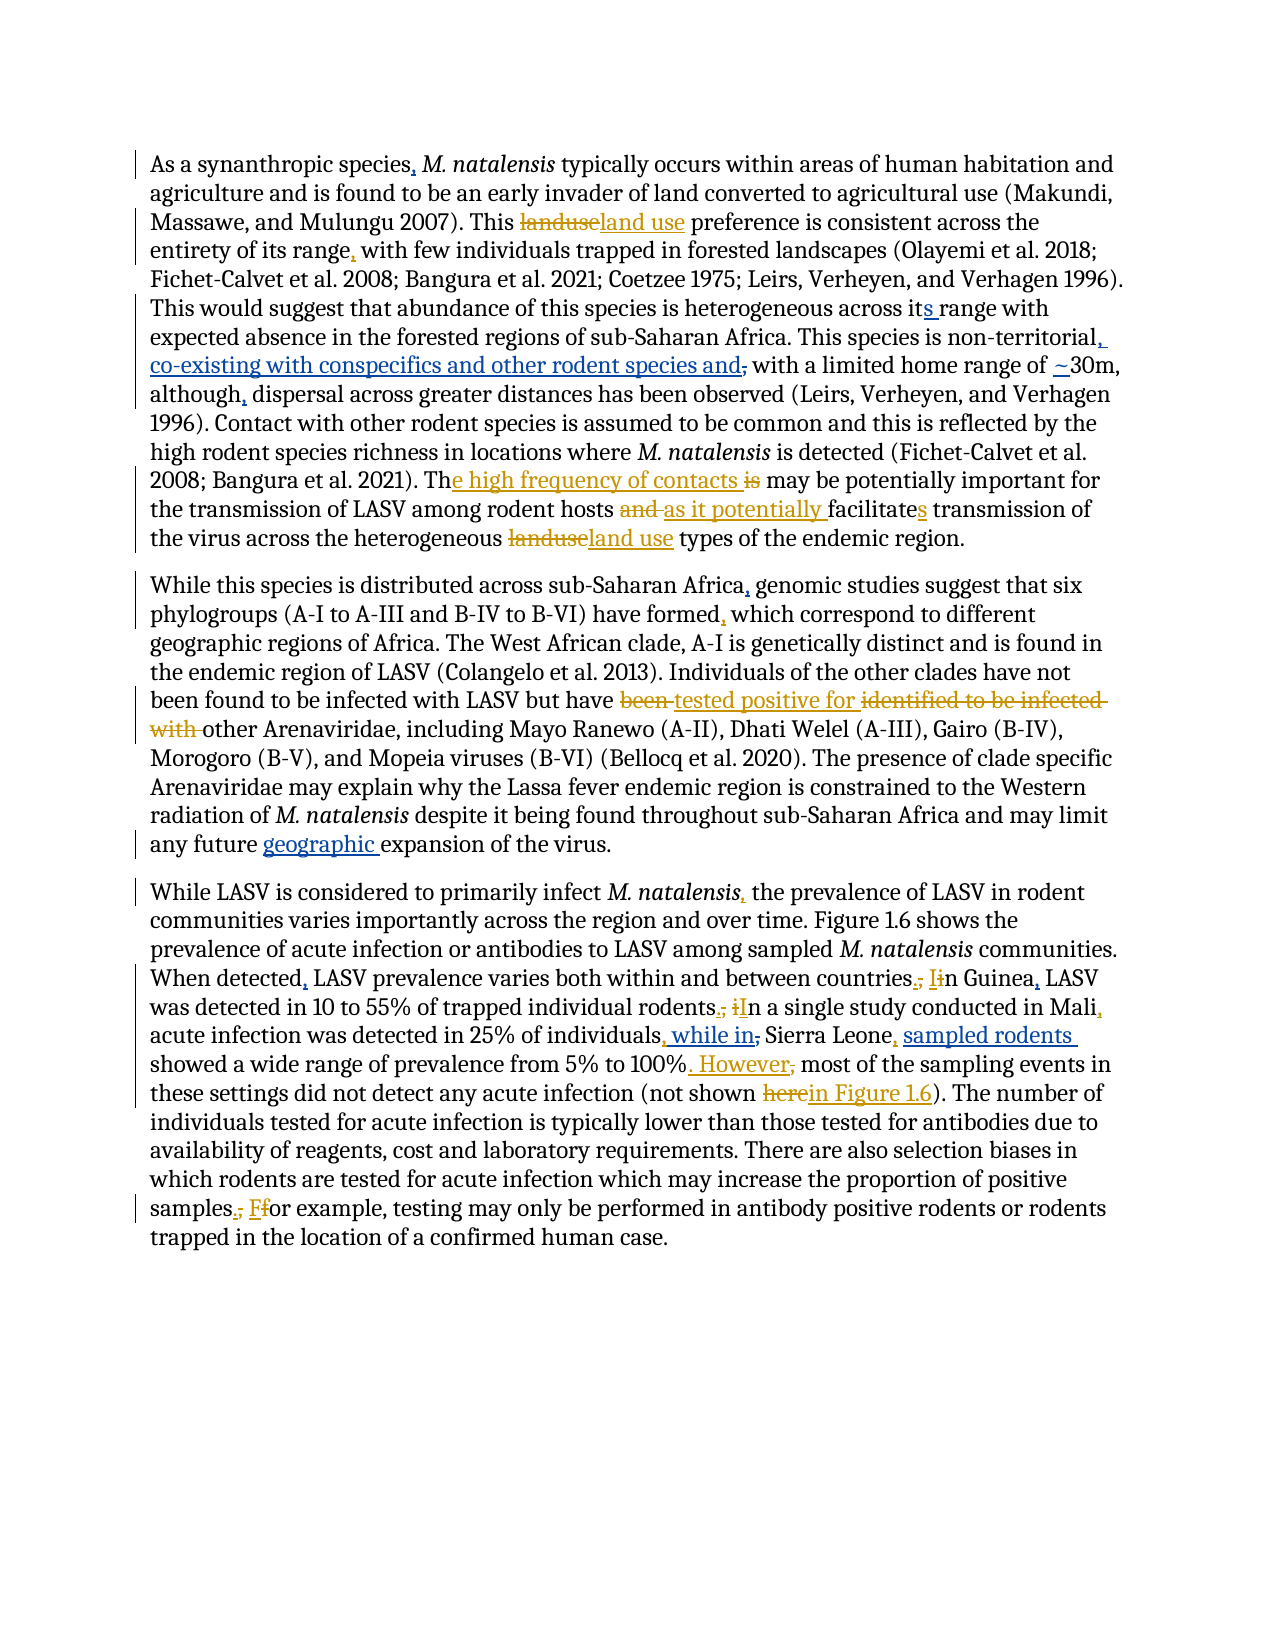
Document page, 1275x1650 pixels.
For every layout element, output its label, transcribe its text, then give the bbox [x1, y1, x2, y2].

text As a synanthropic species M. natalensis typically occurs within areas of human habitation and agriculture and is found to be an early invader of land converted to agricultural use (Makundi, Massawe, and Mulungu 2007). This preference is consistent across the entirety of its range with few individuals trapped in forested landscapes (Olayemi et al. 2018; Fichet-Calvet et al. 2008; Bangura et al. 2021; Coetzee 1975; Leirs, Verheyen, and Verhagen 1996). This would suggest that abundance of this species is heterogeneous across itrange with expected absence in the forested regions of sub-Saharan Africa. This species is non-territorial with a limited home range of 30m, although dispersal across greater distances has been observed (Leirs, Verheyen, and Verhagen 1996). Contact with other rodent species is assumed to be common and this is reflected by the high rodent species richness in locations where M. natalensis is detected (Fichet-Calvet et al. 2008; Bangura et al. 2021). Th may be potentially important for the transmission of LASV among rodent hosts facilitate transmission of the virus across the heterogeneous types of the endemic region. [150, 150, 1125, 552]
text While this species is distributed across sub-Saharan Africa genomic studies suggest that six phylogroups (A-I to A-III and B-IV to B-VI) have formed which correspond to different geographic regions of Africa. The West African clade, A-I is genetically distinct and is found in the endemic region of LASV (Colangelo et al. 2013). Individuals of the other clades have not been found to be infected with LASV but have other Arenaviridae, including Mayo Ranewo (A-II), Dhati Welel (A-III), Gairo (B-IV), Morogoro (B-V), and Mopeia viruses (B-VI) (Bellocq et al. 2020). The presence of clade specific Arenaviridae may explain why the Lassa fever endemic region is constrained to the Western radiation of M. natalensis despite it being found throughout sub-Saharan Africa and may limit any future expansion of the virus. [150, 571, 1125, 859]
text While LASV is considered to primarily infect M. natalensis the prevalence of LASV in rodent communities varies importantly across the region and over time. Figure 1.6 shows the prevalence of acute infection or antibodies to LASV among sampled M. natalensis communities. When detected LASV prevalence varies both within and between countries n Guinea LASV was detected in 10 to 55% of trapped individual rodents n a single study conducted in Mali acute infection was detected in 25% of individuals Sierra Leone showed a wide range of prevalence from 5% to 100% most of the sampling events in these settings did not detect any acute infection (not shown ). The number of individuals tested for acute infection is typically lower than those tested for antibodies due to availability of reagents, cost and laboratory requirements. There are also selection biases in which rodents are tested for acute infection which may increase the proportion of positive samples or example, testing may only be performed in antibody positive rodents or rodents trapped in the location of a confirmed human case. [150, 877, 1125, 1251]
